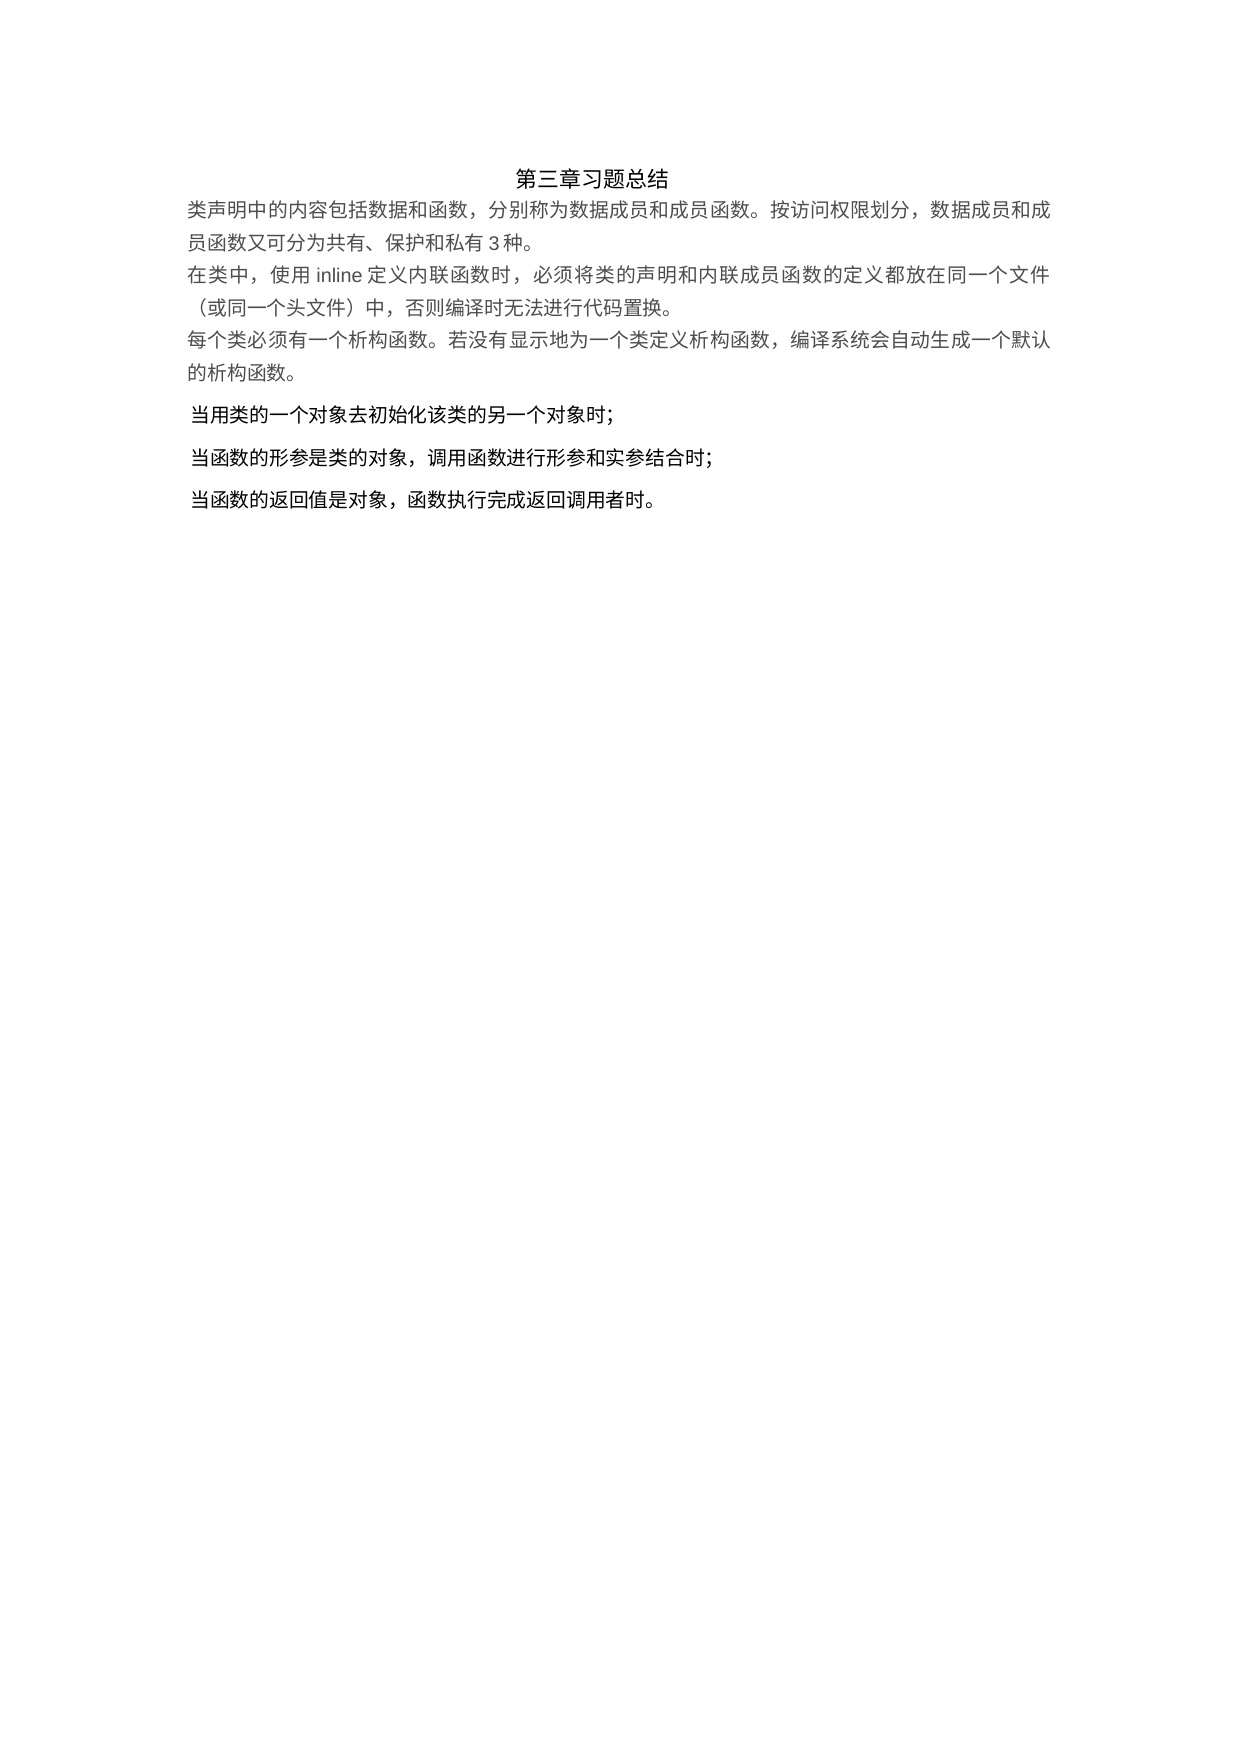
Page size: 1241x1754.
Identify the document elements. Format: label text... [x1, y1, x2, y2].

list 当用类的一个对象去初始化该类的另一个对象时； [190, 399, 1053, 432]
text 在类中，使用inline定义内联函数时，必须将类的声明和内联成员函数的定义都放在同一个文件（或同一个头文件）中，否则编译时无法进行代码置换。 [187, 259, 1053, 324]
text 类声明中的内容包括数据和函数，分别称为数据成员和成员函数。按访问权限划分，数据成员和成员函数又可分为共有、保护和私有3种。 [187, 194, 1053, 259]
text 第三章习题总结 [187, 162, 1053, 194]
list 当函数的形参是类的对象，调用函数进行形参和实参结合时； [190, 442, 1053, 474]
list 当函数的返回值是对象，函数执行完成返回调用者时。 [190, 484, 1053, 517]
text 每个类必须有一个析构函数。若没有显示地为一个类定义析构函数，编译系统会自动生成一个默认的析构函数。 [187, 324, 1053, 389]
